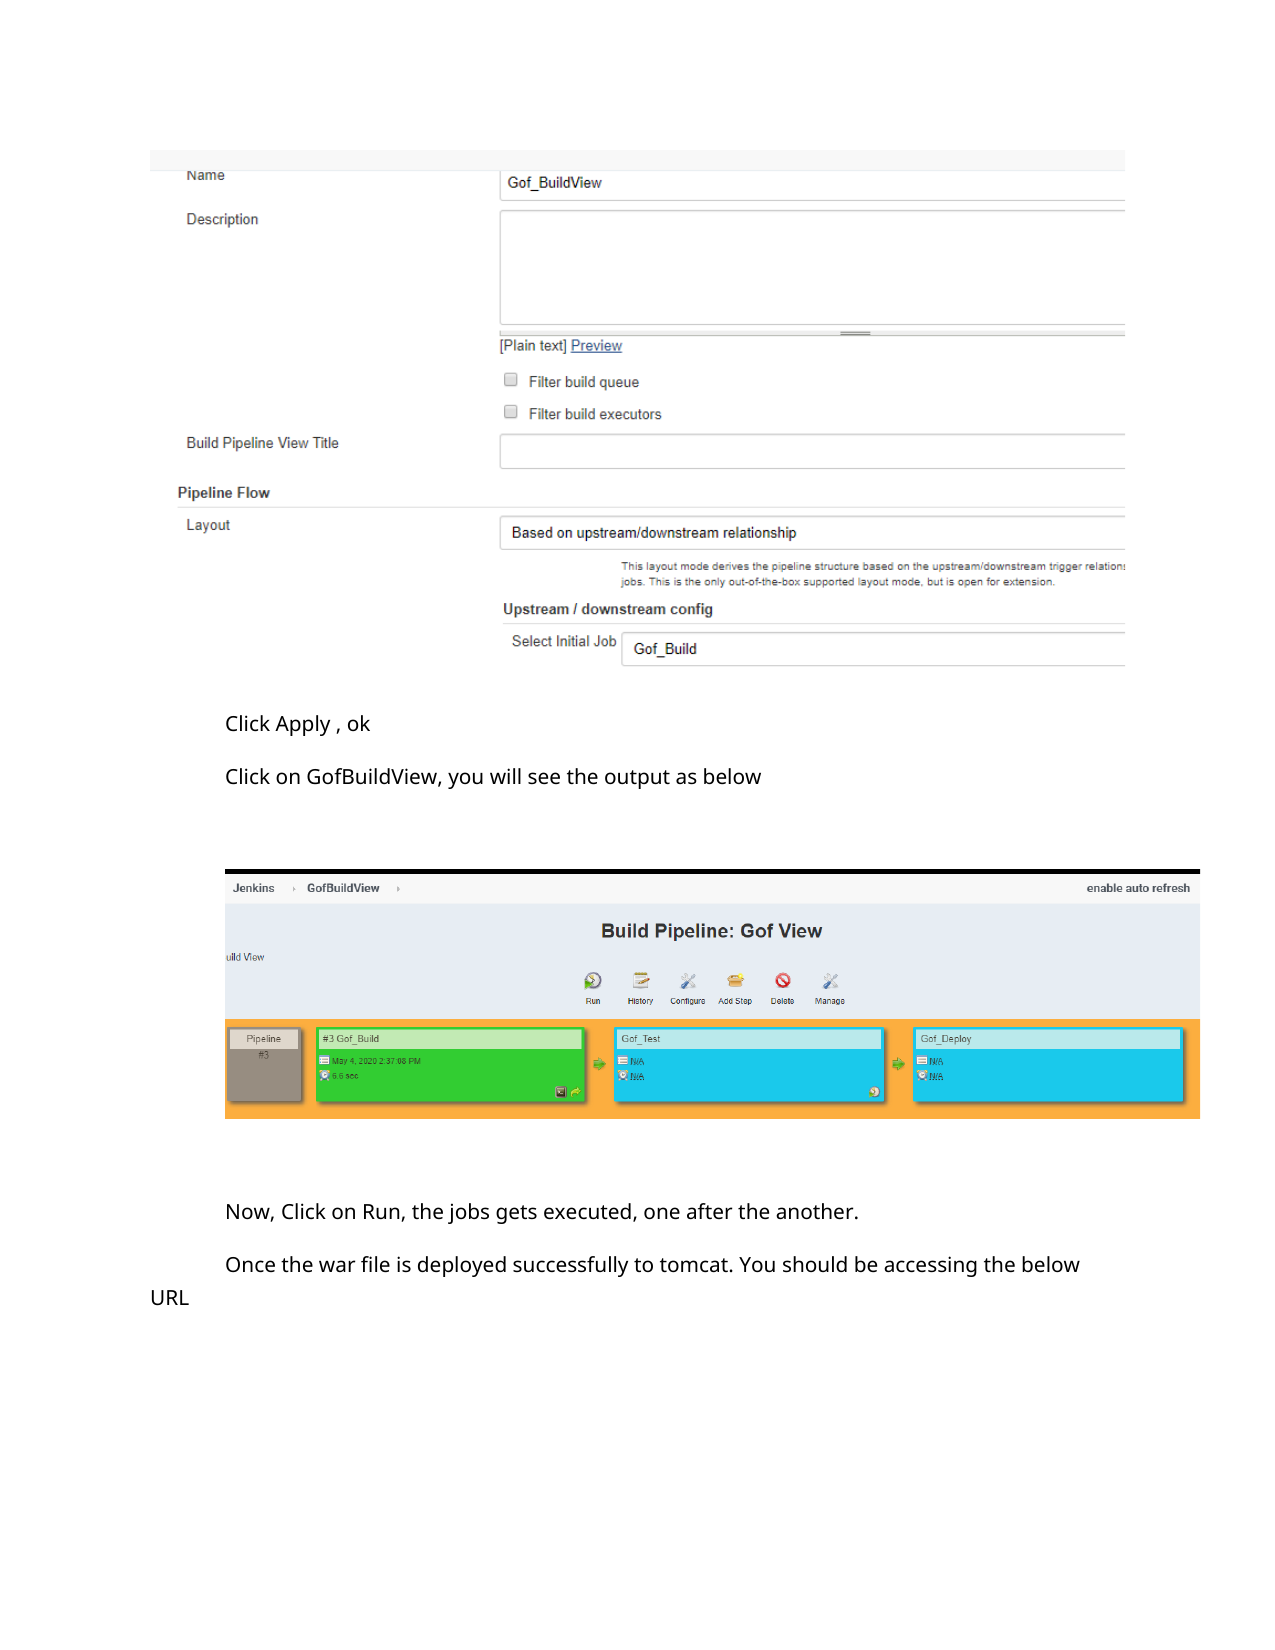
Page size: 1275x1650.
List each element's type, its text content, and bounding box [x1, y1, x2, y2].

text Now, Click on Run, the jobs gets executed, one after the another. [150, 1197, 1125, 1225]
picture [150, 150, 1125, 684]
picture [225, 869, 1200, 1119]
text Once the war file is deployed successfully to tomcat. You should be accessing the below URL [150, 1250, 1125, 1311]
text Click on GofBuildView, you will see the output as below [150, 762, 1125, 791]
text Click Apply , ok [150, 709, 1125, 737]
